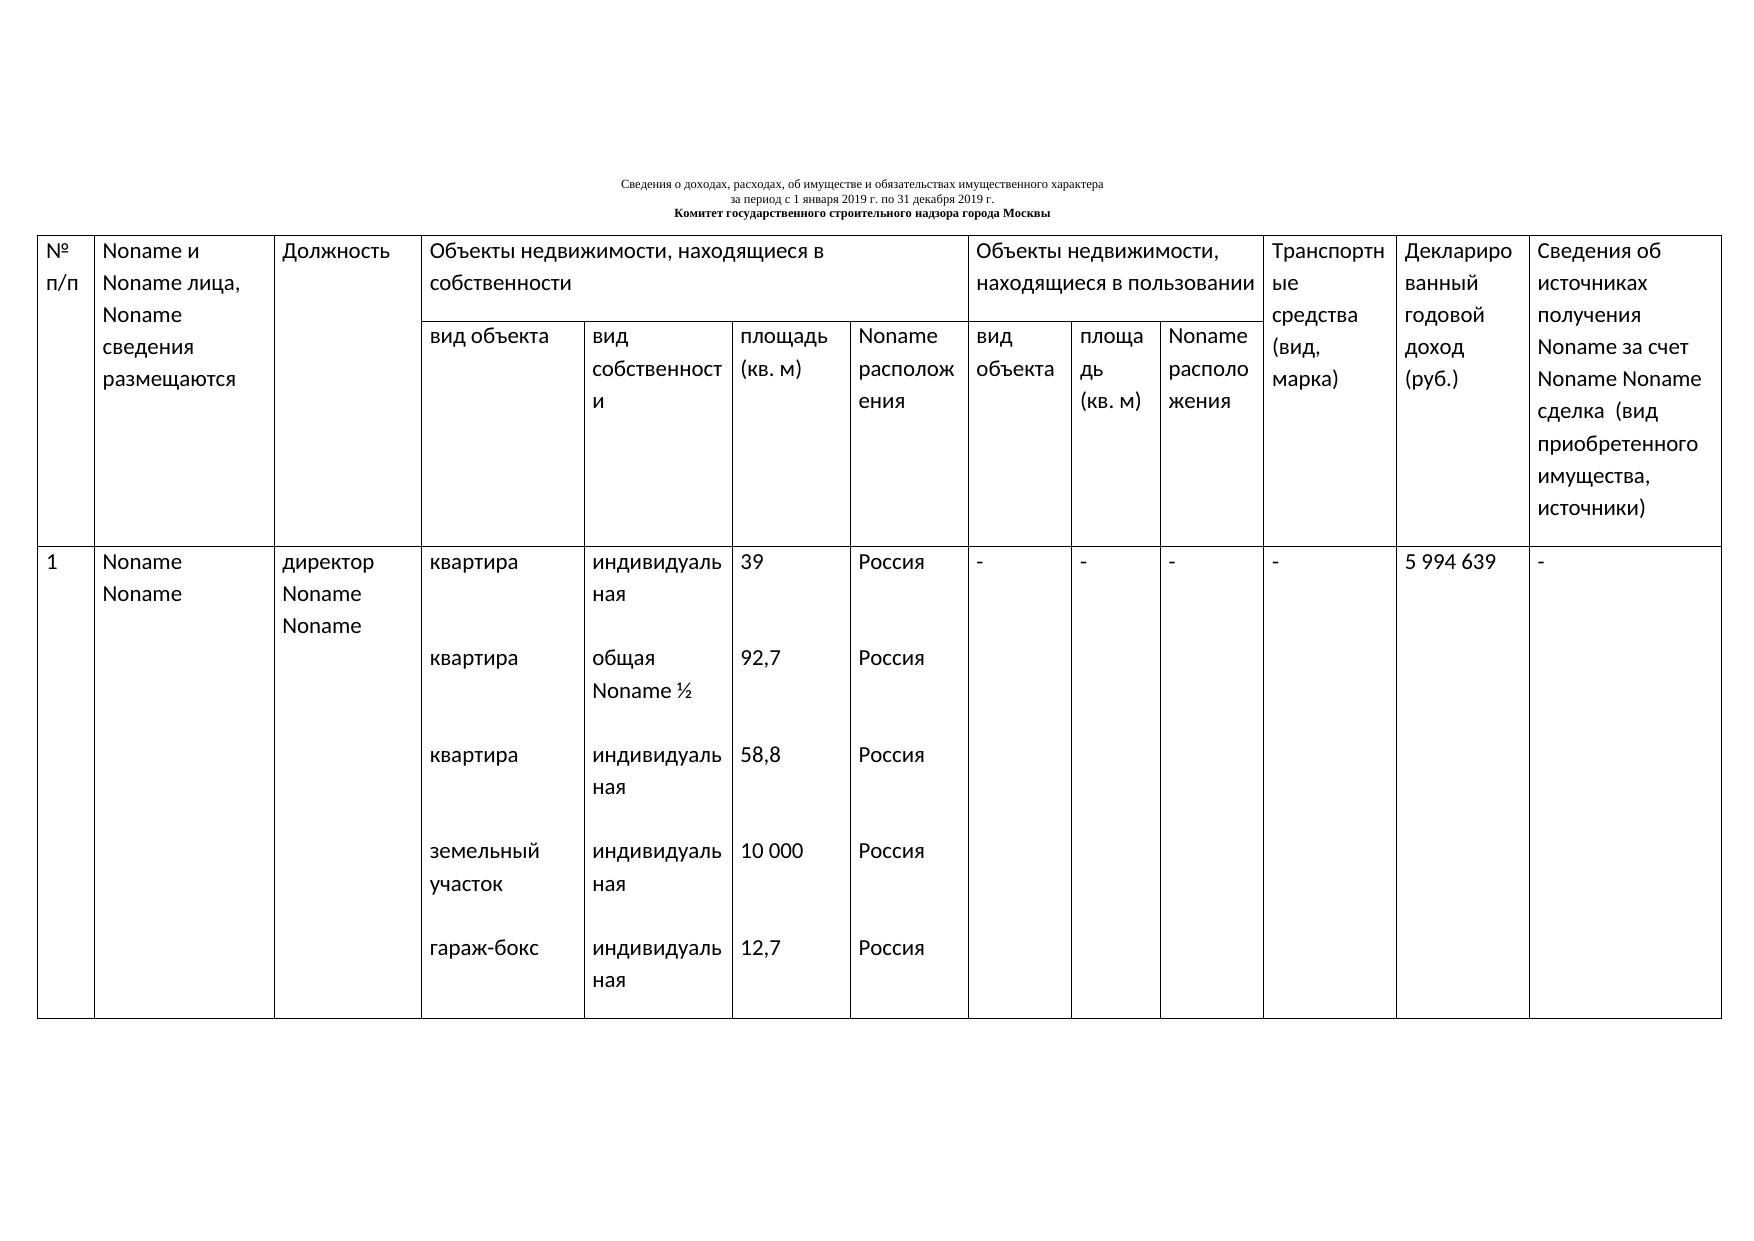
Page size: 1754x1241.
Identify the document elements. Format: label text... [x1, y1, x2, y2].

table_cell - [1264, 547, 1396, 1018]
table_cell - [969, 547, 1071, 1018]
table_cell квартира квартира квартира земельный участок гараж-бокс [422, 547, 584, 1018]
table_cell Noname Noname [95, 547, 274, 1018]
table_header Транспортные средства (вид, марка) [1264, 236, 1396, 546]
table_cell площадь (кв. м) [733, 322, 850, 546]
table_cell вид объекта [422, 322, 584, 546]
table_header Должность [275, 236, 421, 546]
table_header Объекты недвижимости, находящиеся в собственности [422, 236, 968, 321]
table_header Noname и Noname лица, Noname сведения размещаются [95, 236, 274, 546]
table_cell 1 [38, 547, 94, 1018]
text за период с 1 января 2019 г. по 31 декабря 2019 г. [89, 192, 1636, 206]
text Сведения о доходах, расходах, об имуществе и обязательствах имущественного характера [89, 177, 1636, 192]
table_cell - [1072, 547, 1160, 1018]
table_cell вид объекта [969, 322, 1071, 546]
table_cell вид собственности [585, 322, 732, 546]
table_cell Noname расположения [851, 322, 968, 546]
table_cell площадь (кв. м) [1072, 322, 1160, 546]
table_cell - [1530, 547, 1721, 1018]
table_cell Noname расположения [1161, 322, 1263, 546]
table_cell директор Noname Noname [275, 547, 421, 1018]
table_header Декларированный годовой доход (руб.) [1397, 236, 1529, 546]
table_header Сведения об источниках получения Noname за счет Noname Noname сделка (вид приобретенного имущества, источники) [1530, 236, 1721, 546]
text Комитет государственного строительного надзора города Москвы [89, 206, 1636, 220]
table_cell - [1161, 547, 1263, 1018]
table_cell 5 994 639 [1397, 547, 1529, 1018]
table_header № п/п [38, 236, 94, 546]
table_cell 39 92,7 58,8 10 000 12,7 [733, 547, 850, 1018]
table_cell индивидуальная общая Noname ½ индивидуальная индивидуальная индивидуальная [585, 547, 732, 1018]
table_header Объекты недвижимости, находящиеся в пользовании [969, 236, 1263, 321]
table_cell Россия Россия Россия Россия Россия [851, 547, 968, 1018]
